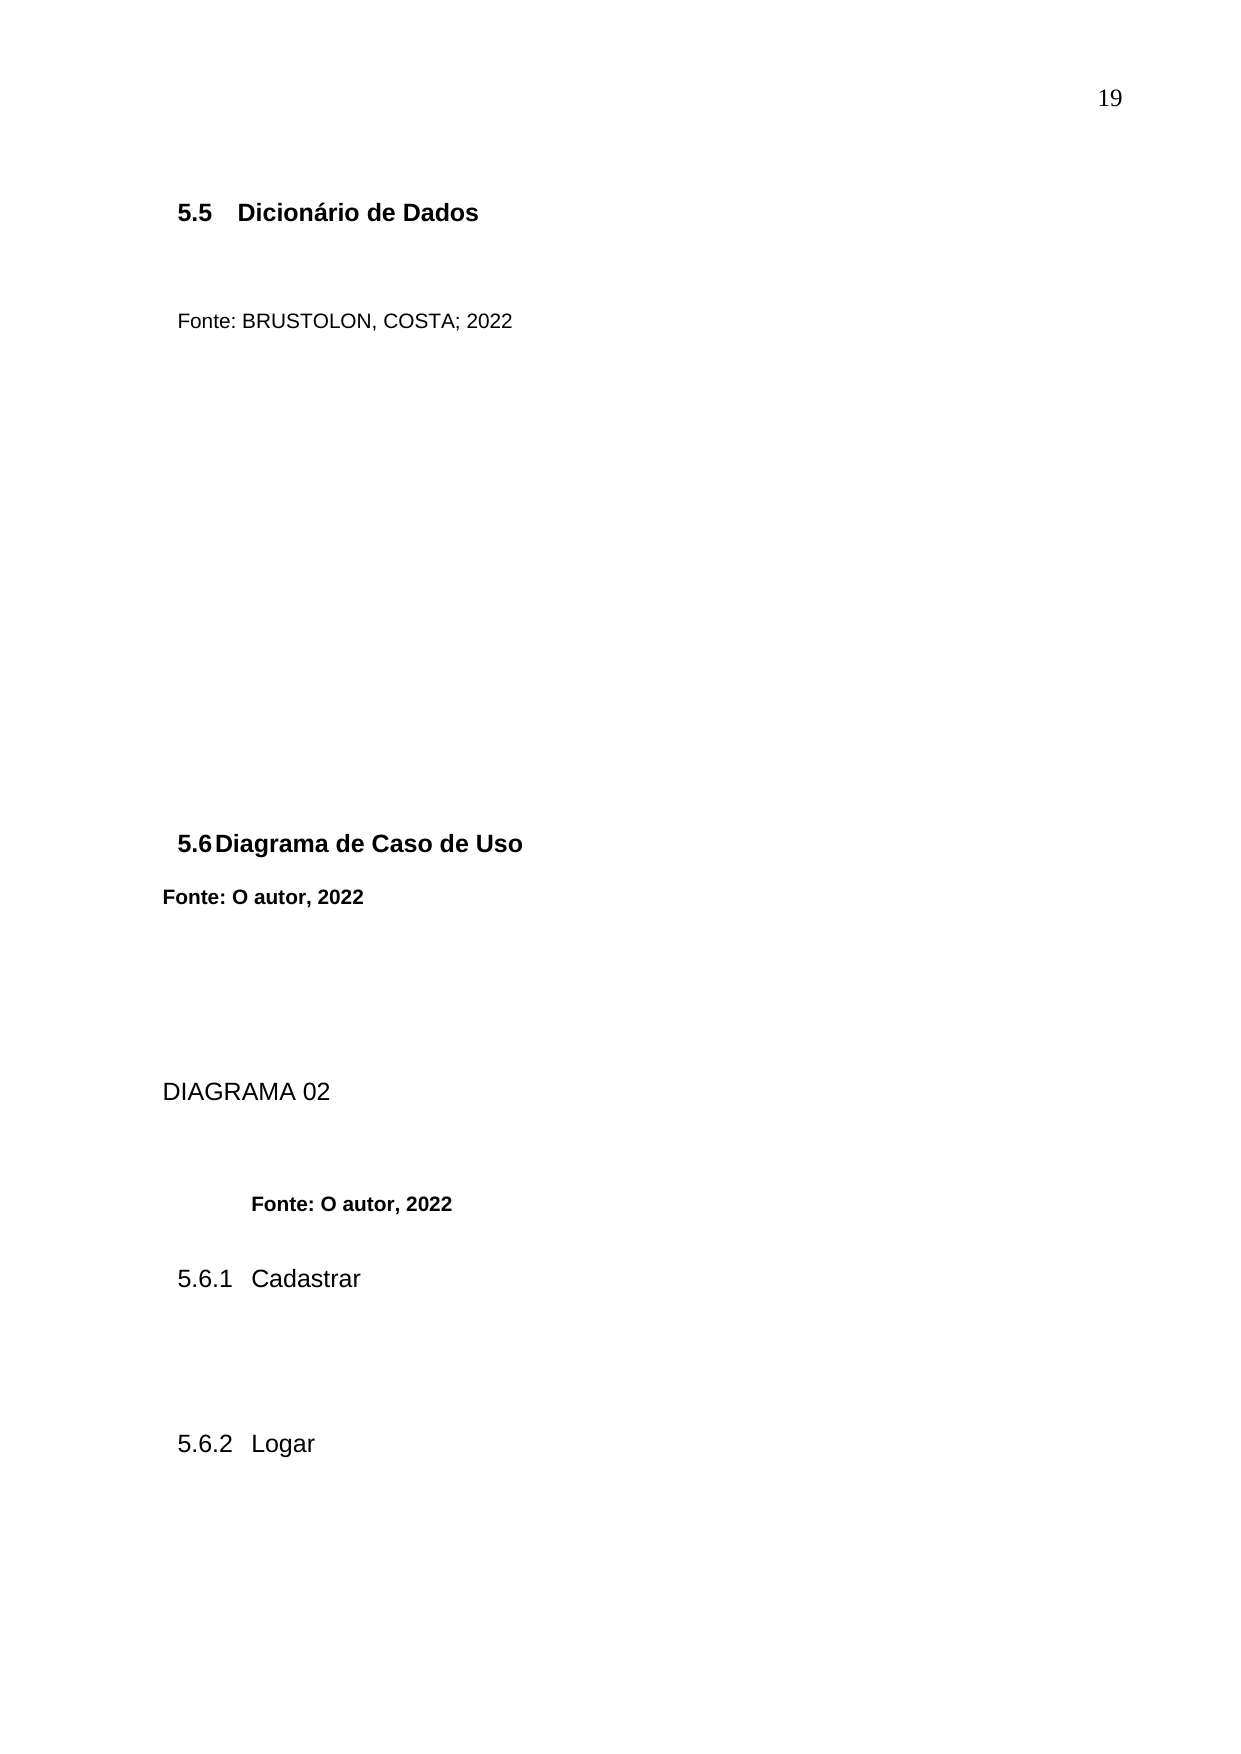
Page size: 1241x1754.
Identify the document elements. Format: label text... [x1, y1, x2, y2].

text DIAGRAMA 02 [162, 1077, 1122, 1105]
subtitle Cadastrar [177, 1264, 1122, 1293]
text Fonte: O autor, 2022 [162, 885, 1122, 909]
subtitle Diagrama de Caso de Uso [177, 829, 1122, 858]
subtitle Logar [177, 1429, 1122, 1458]
text Fonte: BRUSTOLON, COSTA; 2022 [177, 309, 1122, 333]
subtitle Dicionário de Dados [177, 198, 1122, 226]
text Fonte: O autor, 2022 [177, 1192, 1122, 1216]
